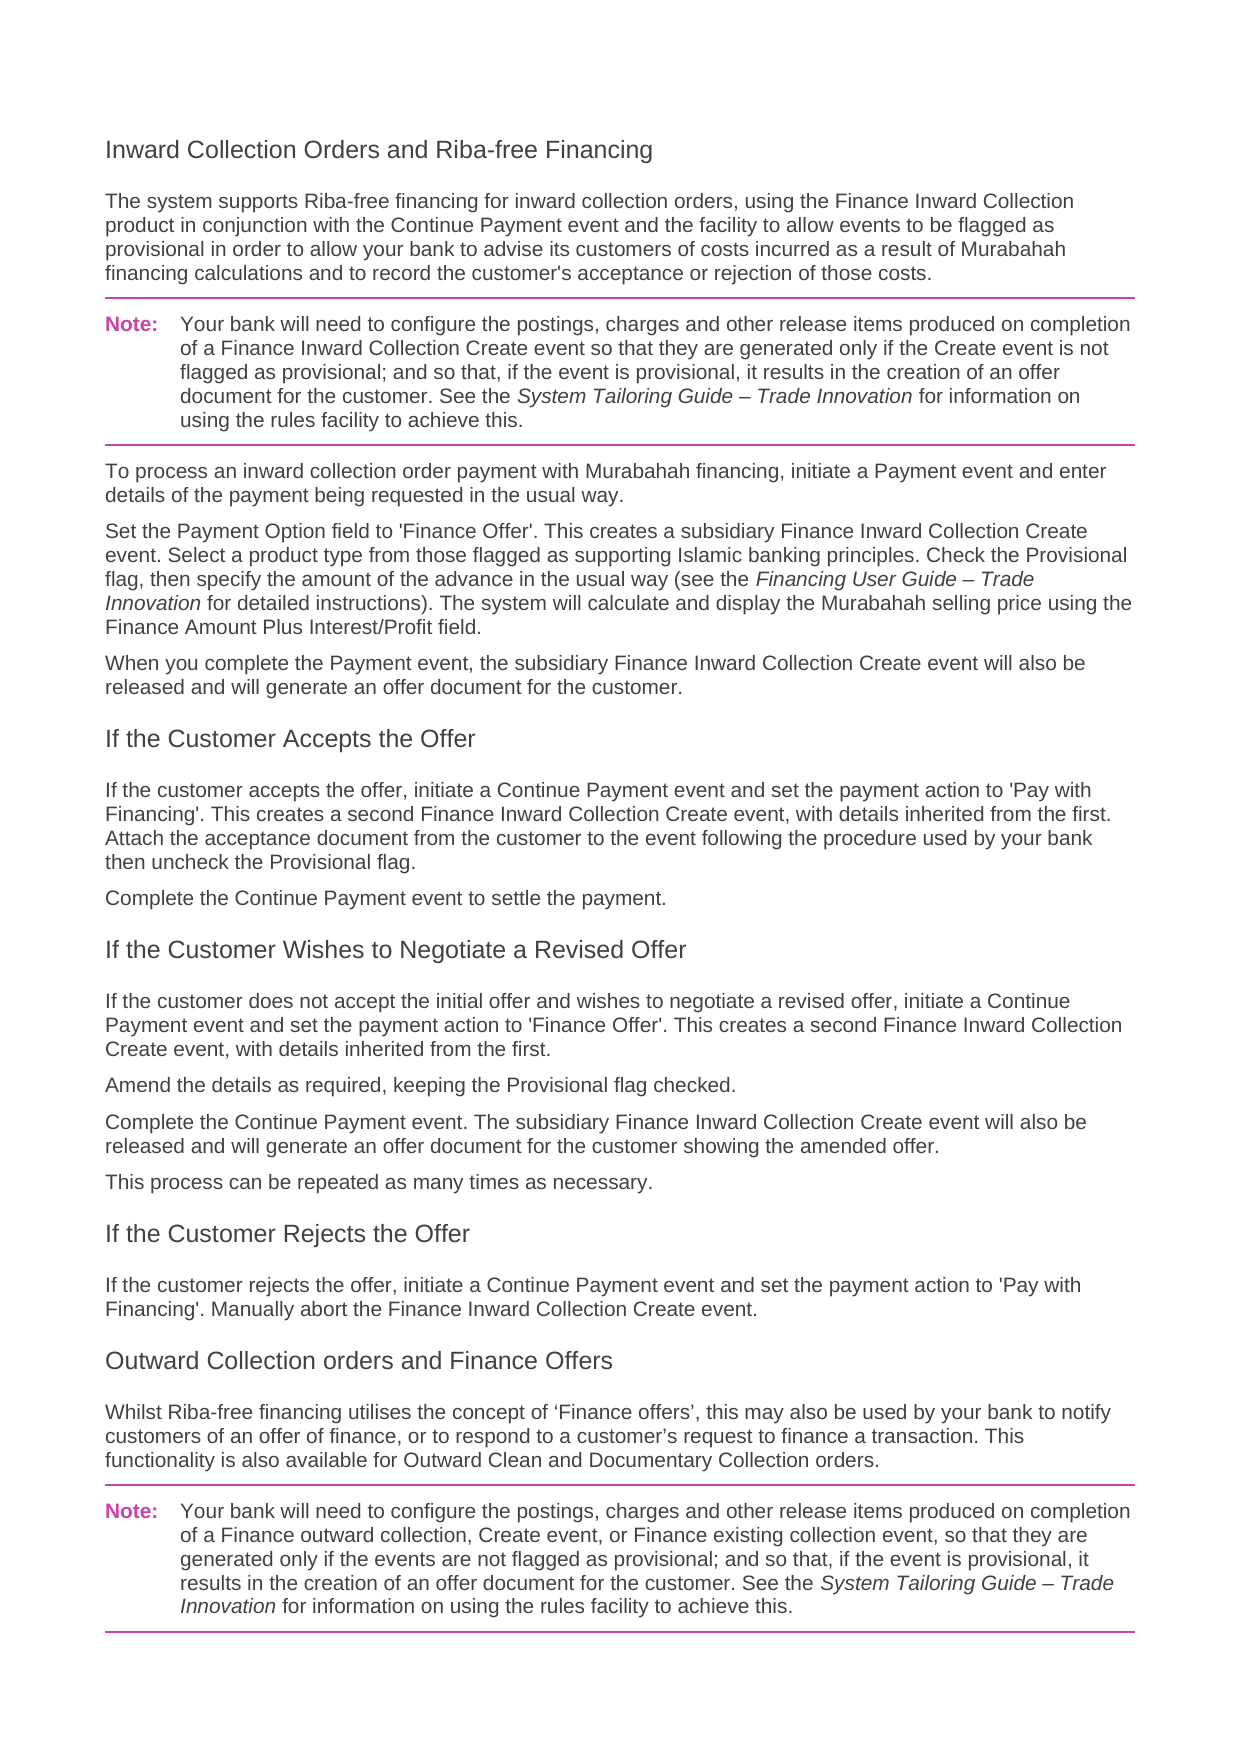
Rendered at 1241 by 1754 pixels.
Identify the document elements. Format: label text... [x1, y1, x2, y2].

text Amend the details as required, keeping the Provisional flag checked. [105, 1073, 1135, 1097]
subtitle Inward Collection Orders and Riba-free Financing [105, 135, 1135, 164]
text Complete the Continue Payment event. The subsidiary Finance Inward Collection Create event will also be released and will generate an offer document for the customer showing the amended offer. [105, 1110, 1135, 1158]
text Set the Payment Option field to 'Finance Offer'. This creates a subsidiary Finance Inward Collection Create event. Select a product type from those flagged as supporting Islamic banking principles. Check the Provisional flag, then specify the amount of the advance in the usual way (see the Financing User Guide – Trade Innovation for detailed instructions). The system will calculate and display the Murabahah selling price using the Finance Amount Plus Interest/Profit field. [105, 519, 1135, 639]
subtitle If the Customer Rejects the Offer [105, 1219, 1135, 1248]
text If the customer rejects the offer, initiate a Continue Payment event and set the payment action to 'Pay with Financing'. Manually abort the Finance Inward Collection Create event. [105, 1273, 1135, 1321]
text Your bank will need to configure the postings, charges and other release items produced on completion of a Finance Inward Collection Create event so that they are generated only if the Create event is not flagged as provisional; and so that, if the event is provisional, it results in the creation of an offer document for the customer. See the System Tailoring Guide – Trade Innovation for information on using the rules facility to achieve this. [105, 299, 1135, 444]
subtitle If the Customer Wishes to Negotiate a Revised Offer [105, 935, 1135, 964]
text When you complete the Payment event, the subsidiary Finance Inward Collection Create event will also be released and will generate an offer document for the customer. [105, 651, 1135, 699]
subtitle If the Customer Accepts the Offer [105, 724, 1135, 753]
text If the customer accepts the offer, initiate a Continue Payment event and set the payment action to 'Pay with Financing'. This creates a second Finance Inward Collection Create event, with details inherited from the first. Attach the acceptance document from the customer to the event following the procedure used by your bank then uncheck the Provisional flag. [105, 778, 1135, 874]
text Your bank will need to configure the postings, charges and other release items produced on completion of a Finance outward collection, Create event, or Finance existing collection event, so that they are generated only if the events are not flagged as provisional; and so that, if the event is provisional, it results in the creation of an offer document for the customer. See the System Tailoring Guide – Trade Innovation for information on using the rules facility to achieve this. [105, 1486, 1135, 1631]
text If the customer does not accept the initial offer and wishes to negotiate a revised offer, initiate a Continue Payment event and set the payment action to 'Finance Offer'. This creates a second Finance Inward Collection Create event, with details inherited from the first. [105, 989, 1135, 1061]
text This process can be repeated as many times as necessary. [105, 1170, 1135, 1194]
subtitle Outward Collection orders and Finance Offers [105, 1346, 1135, 1374]
text Whilst Riba-free financing utilises the concept of ‘Finance offers’, this may also be used by your bank to notify customers of an offer of finance, or to respond to a customer’s request to finance a transaction. This functionality is also available for Outward Clean and Documentary Collection orders. [105, 1399, 1135, 1471]
text Complete the Continue Payment event to settle the payment. [105, 886, 1135, 910]
text The system supports Riba-free financing for inward collection orders, using the Finance Inward Collection product in conjunction with the Continue Payment event and the facility to allow events to be flagged as provisional in order to allow your bank to advise its customers of costs incurred as a result of Murabahah financing calculations and to record the customer's acceptance or rejection of those costs. [105, 189, 1135, 284]
text To process an inward collection order payment with Murabahah financing, initiate a Payment event and enter details of the payment being requested in the usual way. [105, 458, 1135, 506]
